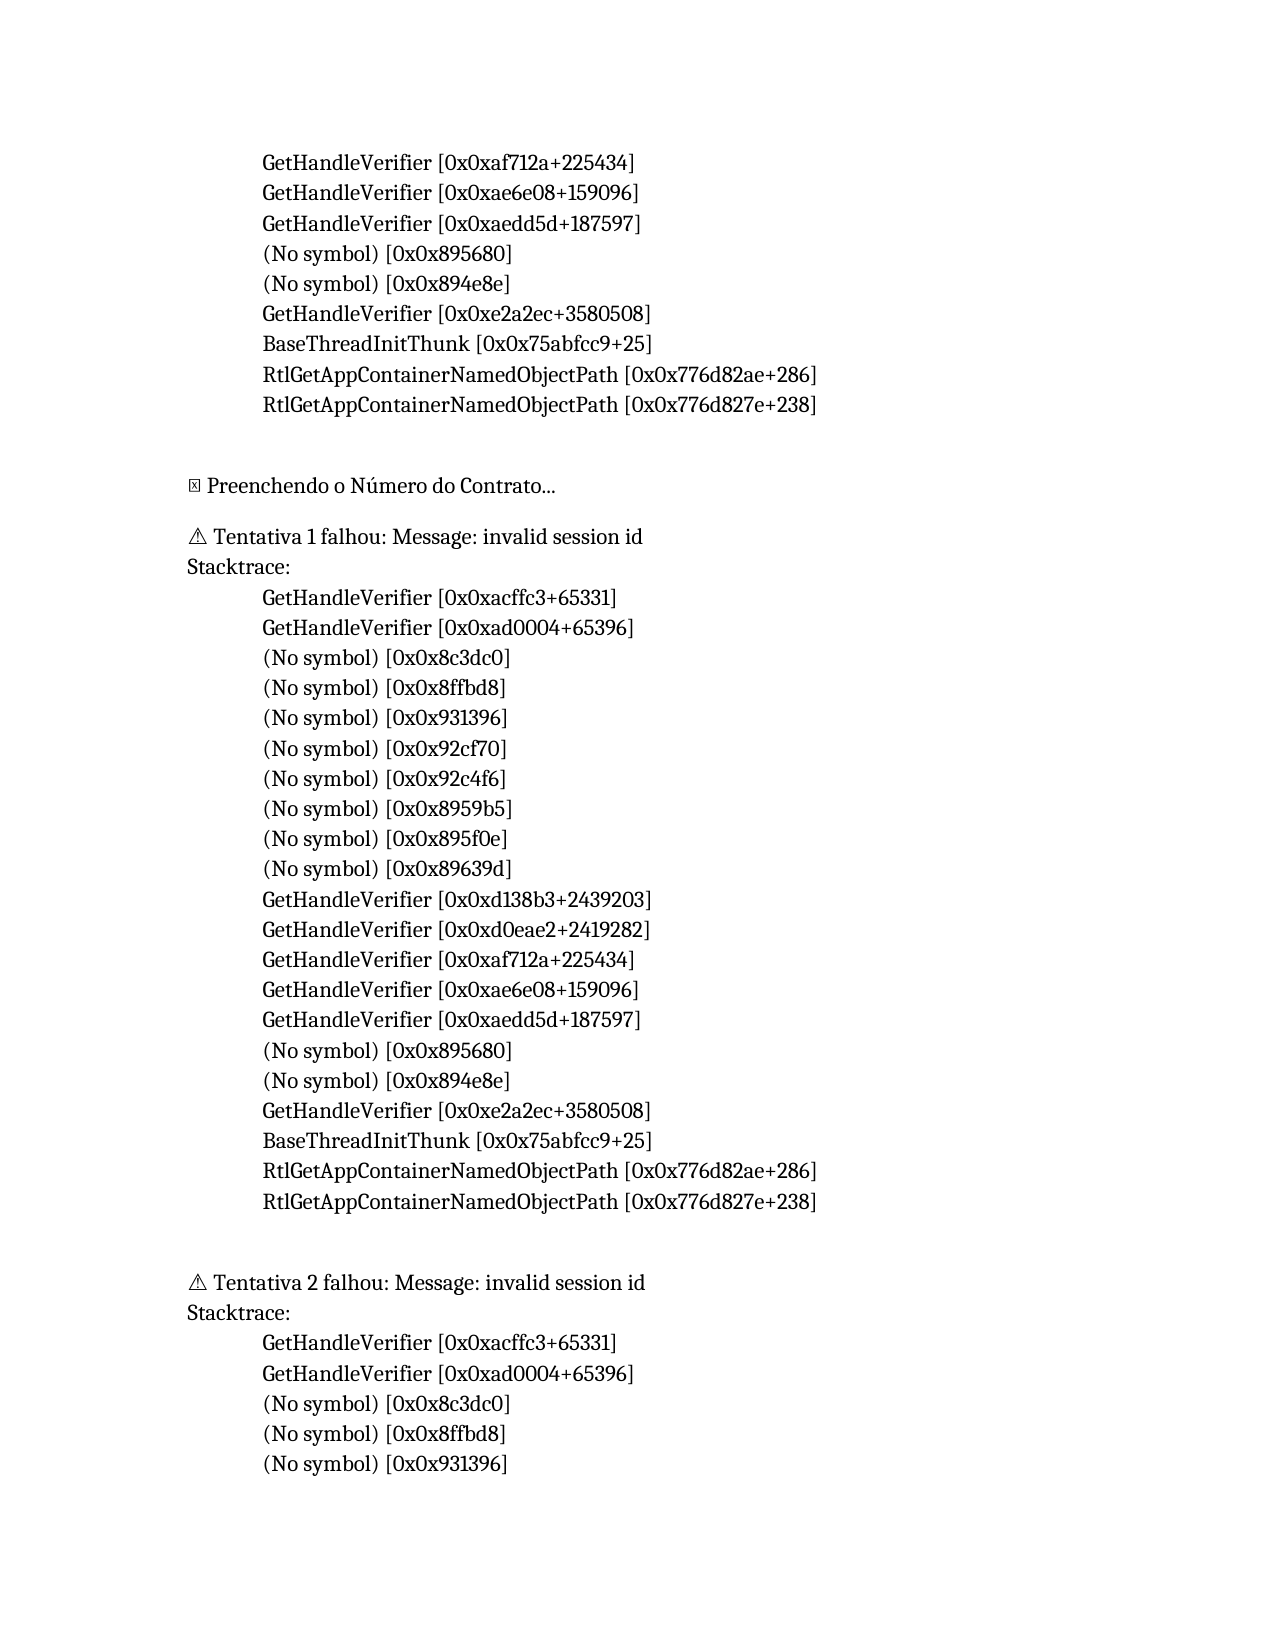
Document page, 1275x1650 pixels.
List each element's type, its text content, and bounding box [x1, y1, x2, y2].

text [187, 1270, 1087, 1477]
text 🔄 Preenchendo o Número do Contrato... [187, 473, 1087, 499]
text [187, 150, 1087, 448]
text ⚠️ Tentativa 1 falhou: Message: invalid session id Stacktrace: GetHandleVerifier [0x0xacffc3+65331] GetHandleVerifier [0x0xad0004+65396] (No symbol) [0x0x8c3dc0] (No symbol) [0x0x8ffbd8] (No symbol) [0x0x931396] (No symbol) [0x0x92cf70] (No symbol) [0x0x92c4f6] (No symbol) [0x0x8959b5] (No symbol) [0x0x895f0e] (No symbol) [0x0x89639d] GetHandleVerifier [0x0xd138b3+2439203] GetHandleVerifier [0x0xd0eae2+2419282] GetHandleVerifier [0x0xaf712a+225434] GetHandleVerifier [0x0xae6e08+159096] GetHandleVerifier [0x0xaedd5d+187597] (No symbol) [0x0x895680] (No symbol) [0x0x894e8e] GetHandleVerifier [0x0xe2a2ec+3580508] BaseThreadInitThunk [0x0x75abfcc9+25] RtlGetAppContainerNamedObjectPath [0x0x776d82ae+286] RtlGetAppContainerNamedObjectPath [0x0x776d827e+238] [187, 524, 1087, 1245]
